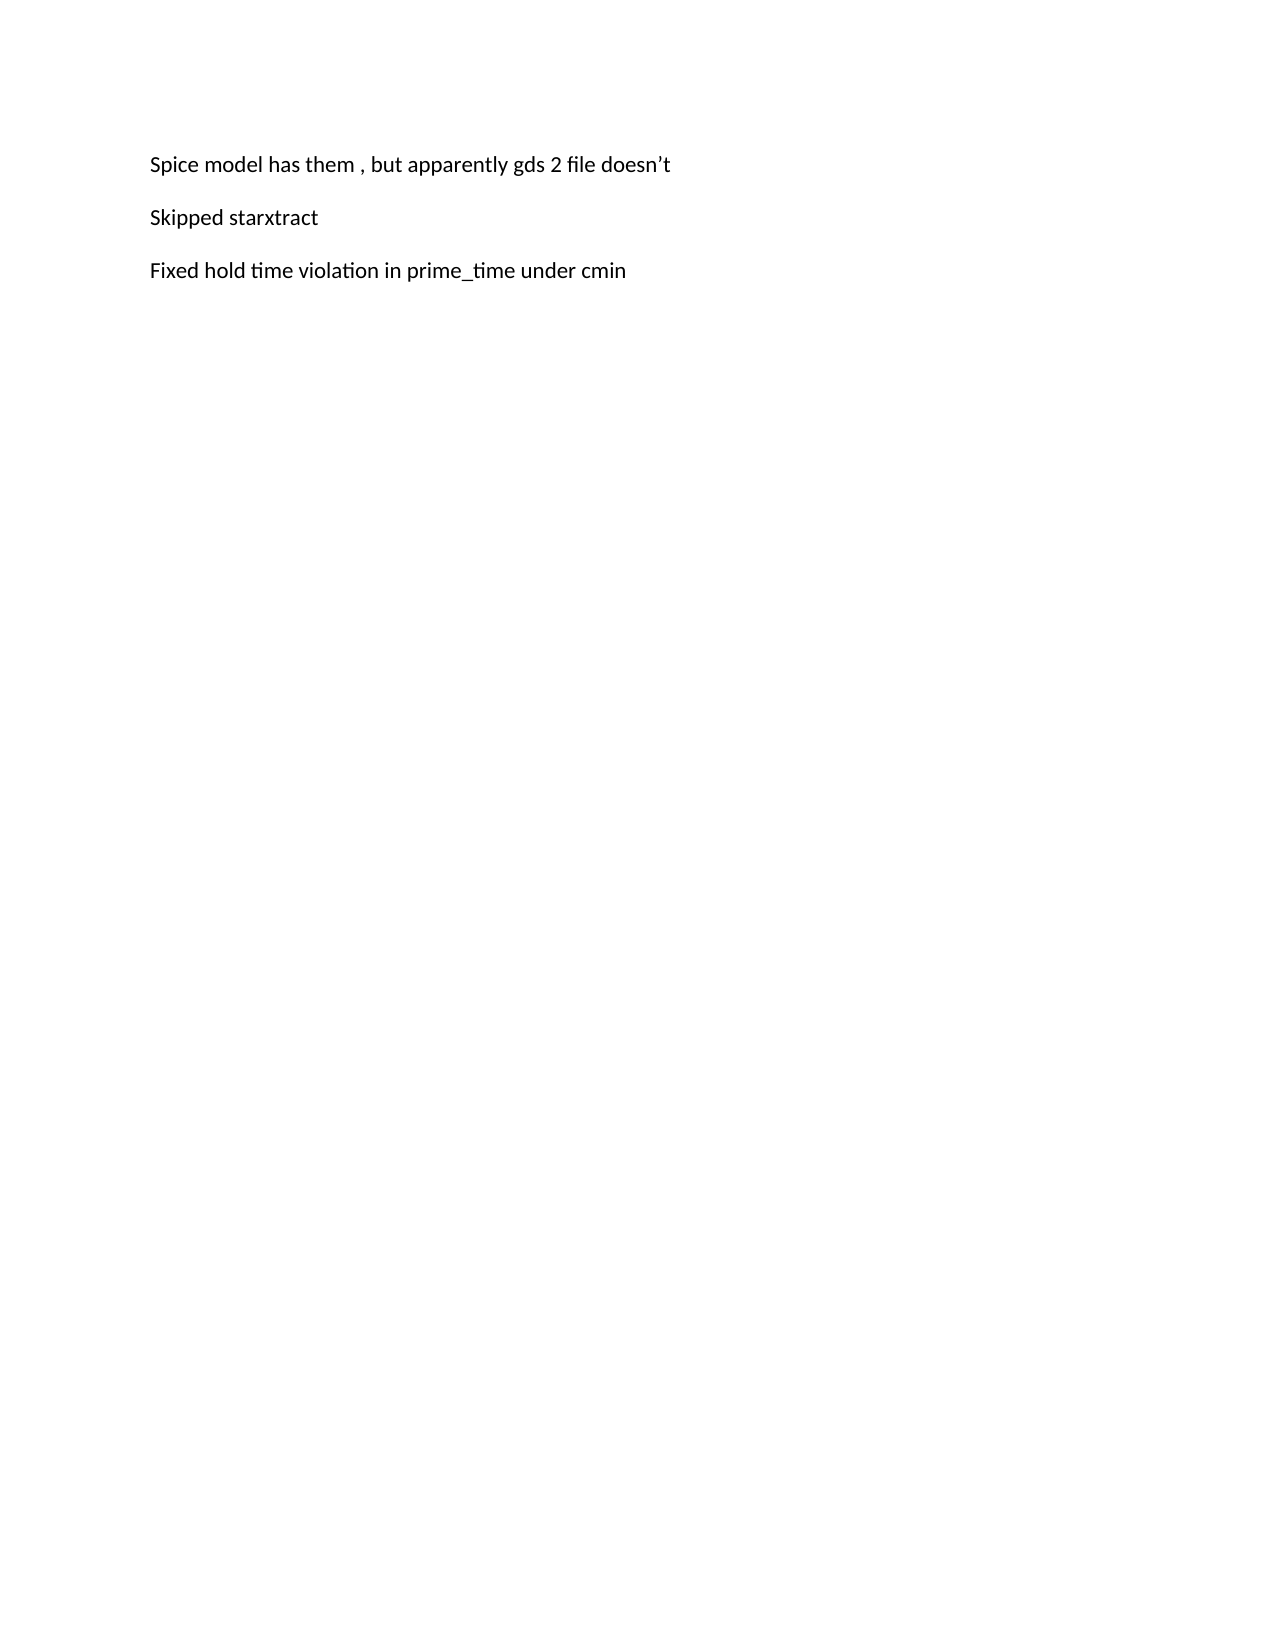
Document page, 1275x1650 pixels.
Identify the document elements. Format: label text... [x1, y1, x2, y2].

text Spice model has them , but apparently gds 2 file doesn’t [150, 150, 1125, 178]
text Skipped starxtract [150, 203, 1125, 231]
text Fixed hold time violation in prime_time under cmin [150, 256, 1125, 284]
